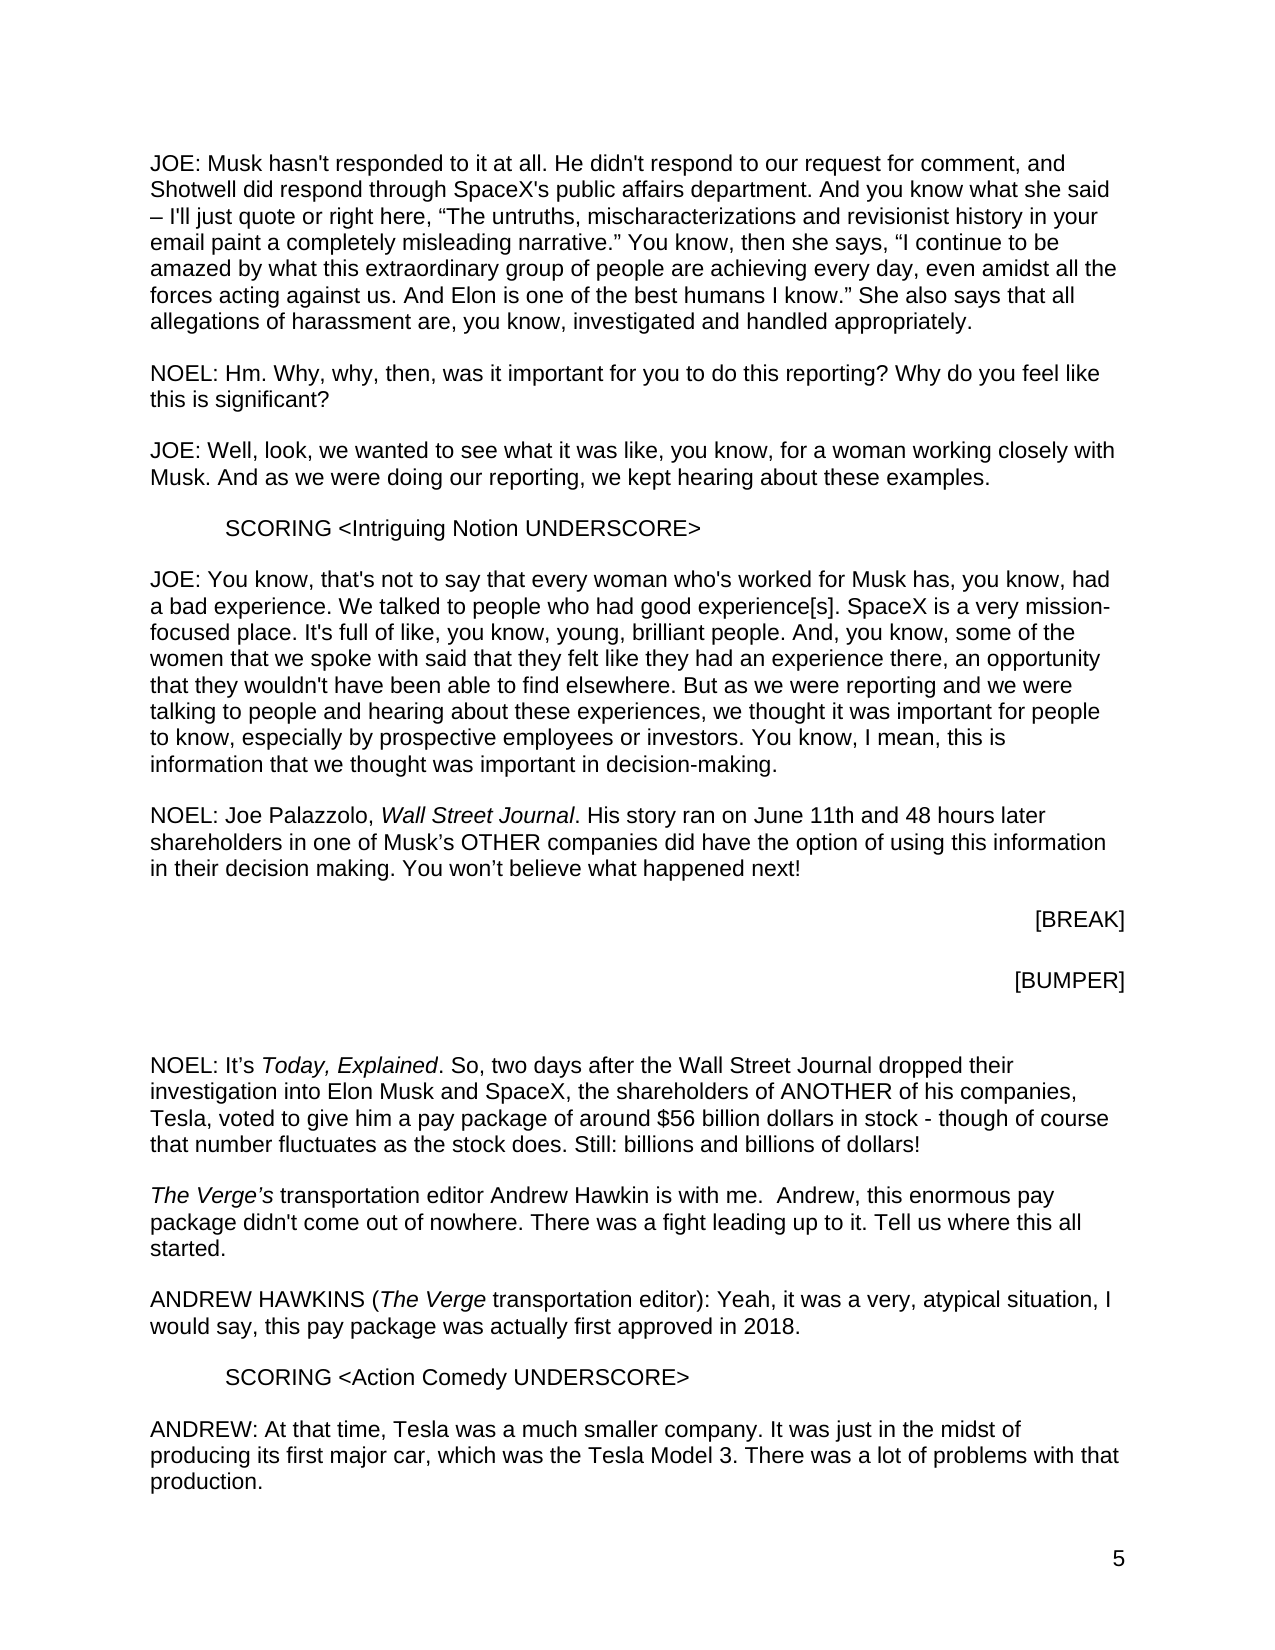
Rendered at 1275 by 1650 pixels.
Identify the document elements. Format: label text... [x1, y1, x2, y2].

text NOEL: It’s Today, Explained. So, two days after the Wall Street Journal dropped their investigation into Elon Musk and SpaceX, the shareholders of ANOTHER of his companies, Tesla, voted to give him a pay package of around $56 billion dollars in stock - though of course that number fluctuates as the stock does. Still: billions and billions of dollars! [921, 1052, 1125, 1157]
text SCORING <Action Comedy UNDERSCORE> [150, 1364, 1125, 1391]
text NOEL: Joe Palazzolo, Wall Street Journal. His story ran on June 11th and 48 hours later shareholders in one of Musk’s OTHER companies did have the option of using this information in their decision making. You won’t believe what happened next! [150, 802, 1125, 881]
text [BUMPER] [150, 967, 1125, 993]
text JOE: Musk hasn't responded to it at all. He didn't respond to our request for comment, and Shotwell did respond through SpaceX's public affairs department. And you know what she said – I'll just quote or right here, “The untruths, mischaracterizations and revisionist history in your email paint a completely misleading narrative.” You know, then she says, “I continue to be amazed by what this extraordinary group of people are achieving every day, even amidst all the forces acting against us. And Elon is one of the best humans I know.” She also says that all allegations of harassment are, you know, investigated and handled appropriately. [150, 150, 1125, 334]
text [BREAK] [150, 906, 1125, 932]
text JOE: Well, look, we wanted to see what it was like, you know, for a woman working closely with Musk. And as we were doing our reporting, we kept hearing about these examples. [150, 437, 1125, 490]
text NOEL: Hm. Why, why, then, was it important for you to do this reporting? Why do you feel like this is significant? [150, 359, 1125, 412]
text The Verge’s transportation editor Andrew Hawkin is with me. Andrew, this enormous pay package didn't come out of nowhere. There was a fight leading up to it. Tell us where this all started. [150, 1182, 1125, 1261]
text JOE: You know, that's not to say that every woman who's worked for Musk has, you know, had a bad experience. We talked to people who had good experience[s]. SpaceX is a very mission-focused place. It's full of like, you know, young, brilliant people. And, you know, some of the women that we spoke with said that they felt like they had an experience there, an opportunity that they wouldn't have been able to find elsewhere. But as we were reporting and we were talking to people and hearing about these experiences, we thought it was important for people to know, especially by prospective employees or investors. You know, I mean, this is information that we thought was important in decision-making. [150, 566, 1125, 777]
text SCORING <Intriguing Notion UNDERSCORE> [150, 515, 1125, 541]
text ANDREW HAWKINS (The Verge transportation editor): Yeah, it was a very, atypical situation, I would say, this pay package was actually first approved in 2018. [150, 1286, 1125, 1339]
text ANDREW: At that time, Tesla was a much smaller company. It was just in the midst of producing its first major car, which was the Tesla Model 3. There was a lot of problems with that production. [150, 1416, 1125, 1494]
